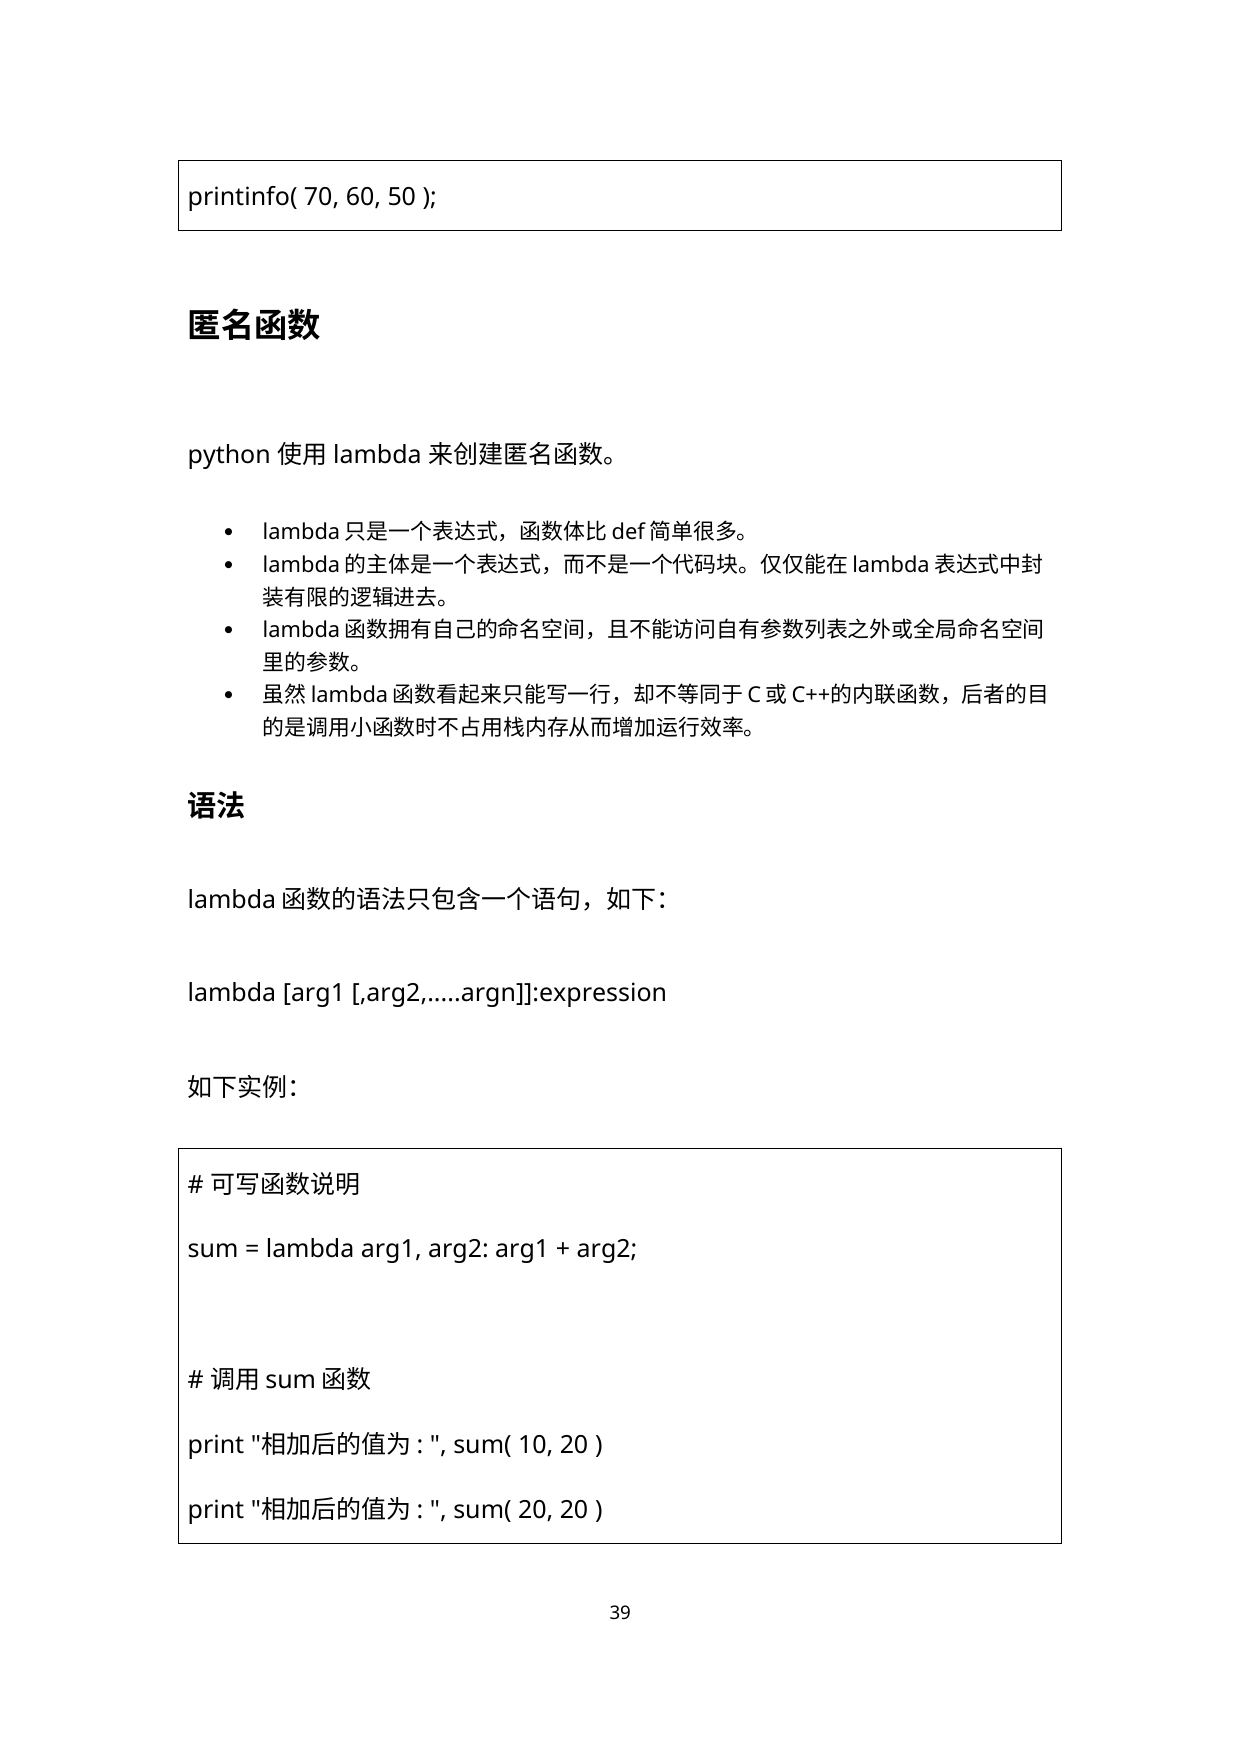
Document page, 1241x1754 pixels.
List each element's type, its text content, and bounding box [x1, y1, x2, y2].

list lambda只是一个表达式，函数体比def简单很多。 [225, 514, 1053, 547]
text lambda [arg1 [,arg2,.....argn]]:expression [187, 959, 1053, 1024]
text # 可写函数说明 [179, 1149, 1061, 1216]
text 语法 [187, 771, 1053, 836]
text print "相加后的值为 : ", sum( 20, 20 ) [179, 1472, 1061, 1543]
list lambda的主体是一个表达式，而不是一个代码块。仅仅能在lambda表达式中封装有限的逻辑进去。 [225, 547, 1053, 612]
list 虽然lambda函数看起来只能写一行，却不等同于C或C++的内联函数，后者的目的是调用小函数时不占用栈内存从而增加运行效率。 [225, 677, 1053, 742]
text sum = lambda arg1, arg2: arg1 + arg2; [187, 1216, 1053, 1281]
subtitle 匿名函数 [187, 291, 1053, 356]
text printinfo( 70, 60, 50 ); [179, 161, 1061, 230]
text # 调用sum函数 [187, 1346, 1053, 1411]
text 如下实例： [187, 1053, 1053, 1118]
list lambda函数拥有自己的命名空间，且不能访问自有参数列表之外或全局命名空间里的参数。 [225, 612, 1053, 677]
text python 使用 lambda 来创建匿名函数。 [187, 420, 1053, 485]
text print "相加后的值为 : ", sum( 10, 20 ) [187, 1411, 1053, 1472]
text lambda函数的语法只包含一个语句，如下： [187, 865, 1053, 930]
